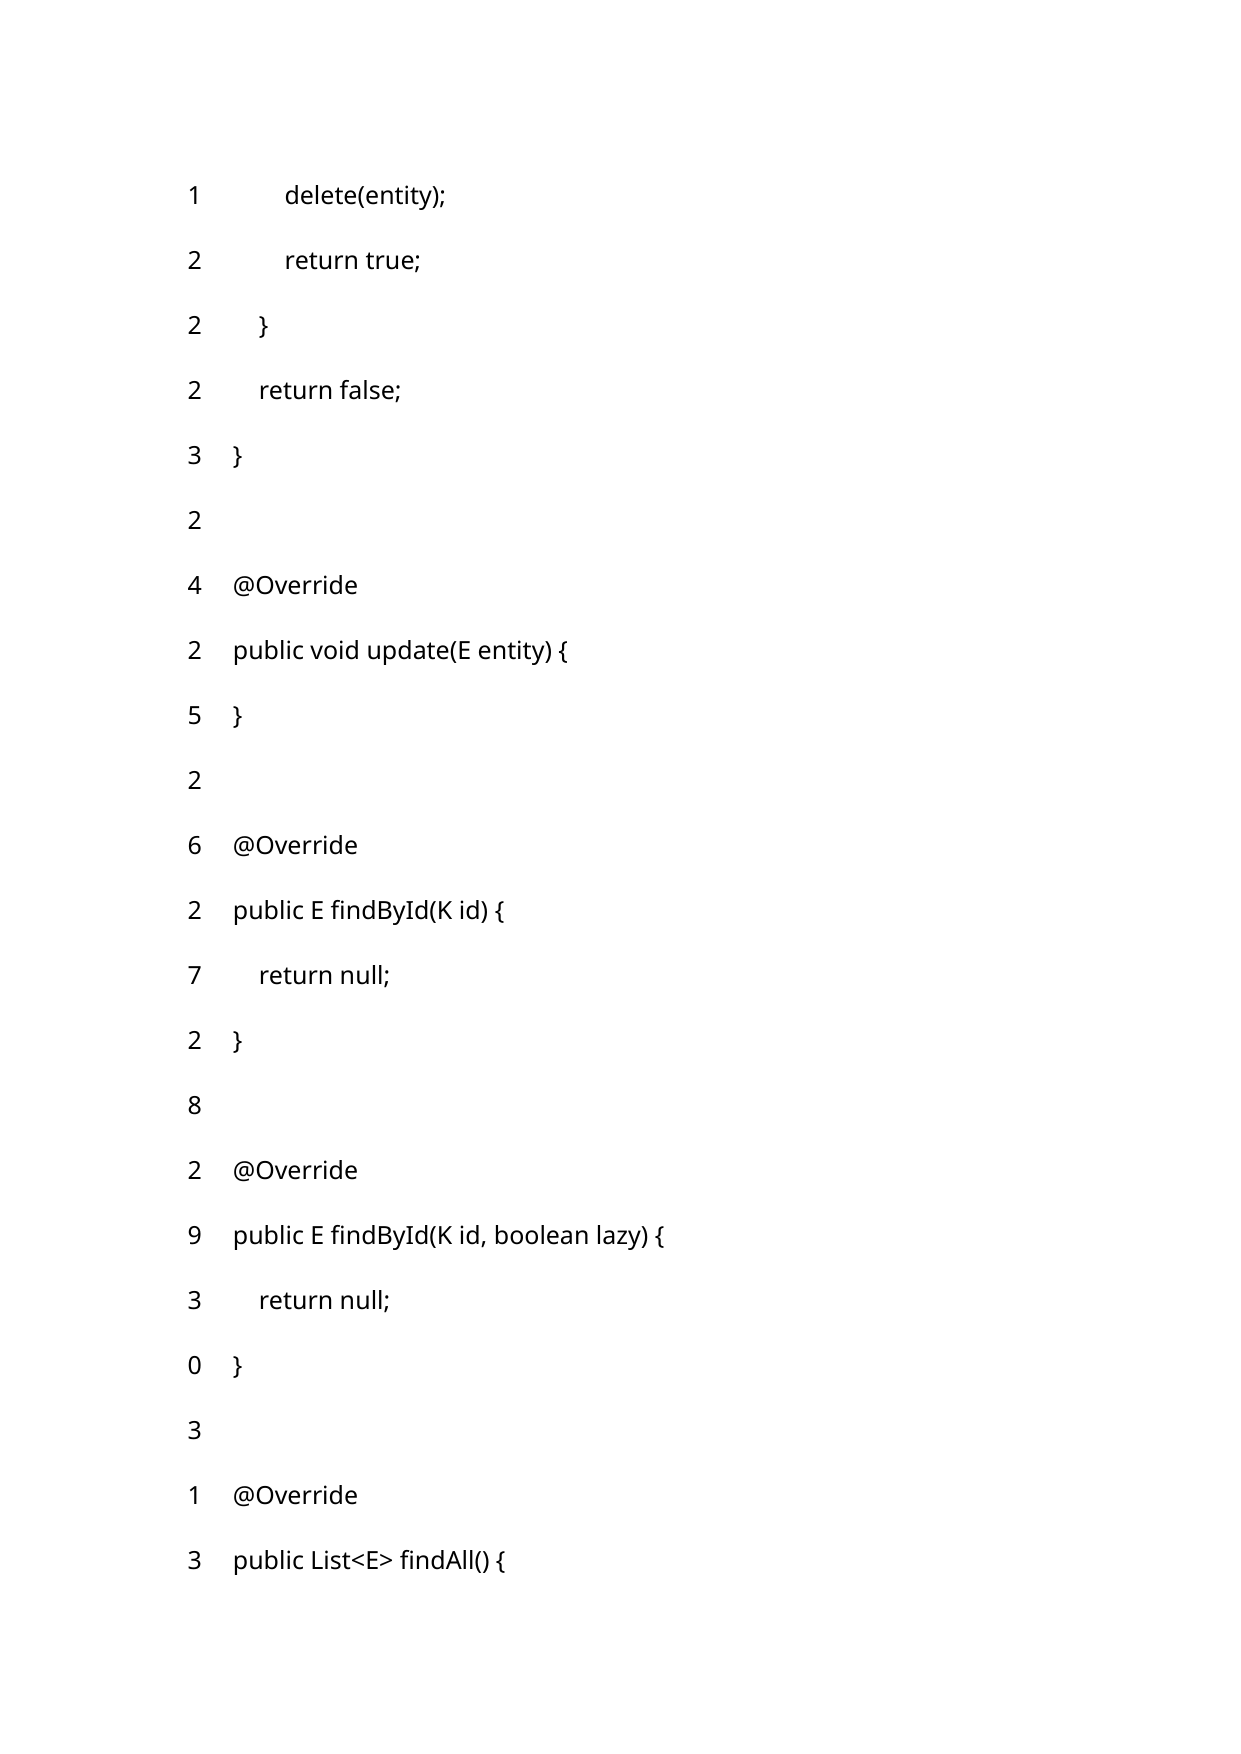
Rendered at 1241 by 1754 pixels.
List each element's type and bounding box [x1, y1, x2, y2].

table_header [188, 162, 207, 1592]
table_header [207, 162, 747, 1592]
